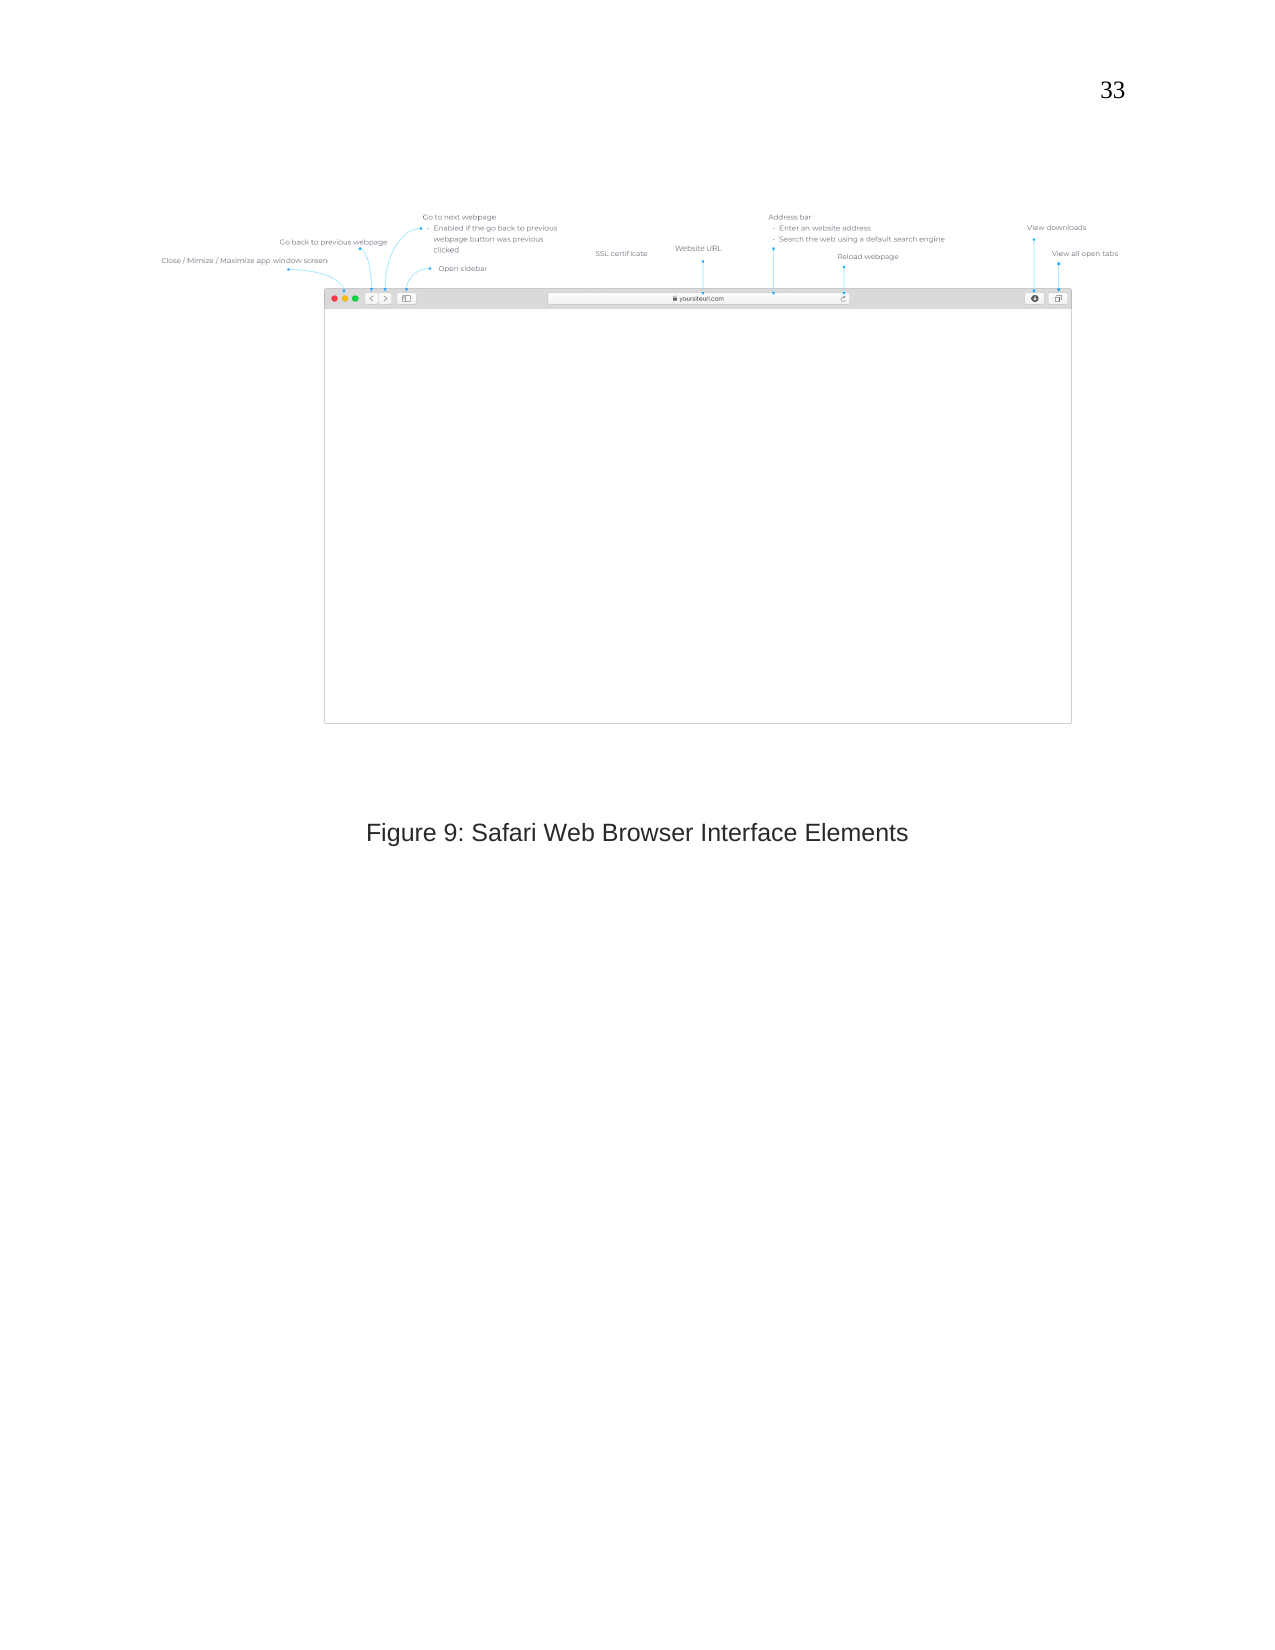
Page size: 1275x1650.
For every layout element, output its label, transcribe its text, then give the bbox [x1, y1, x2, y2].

table_cell Figure 9: Safari Web Browser Interface Elements [118, 786, 1157, 906]
table_header [118, 150, 1157, 786]
picture [133, 181, 1142, 755]
